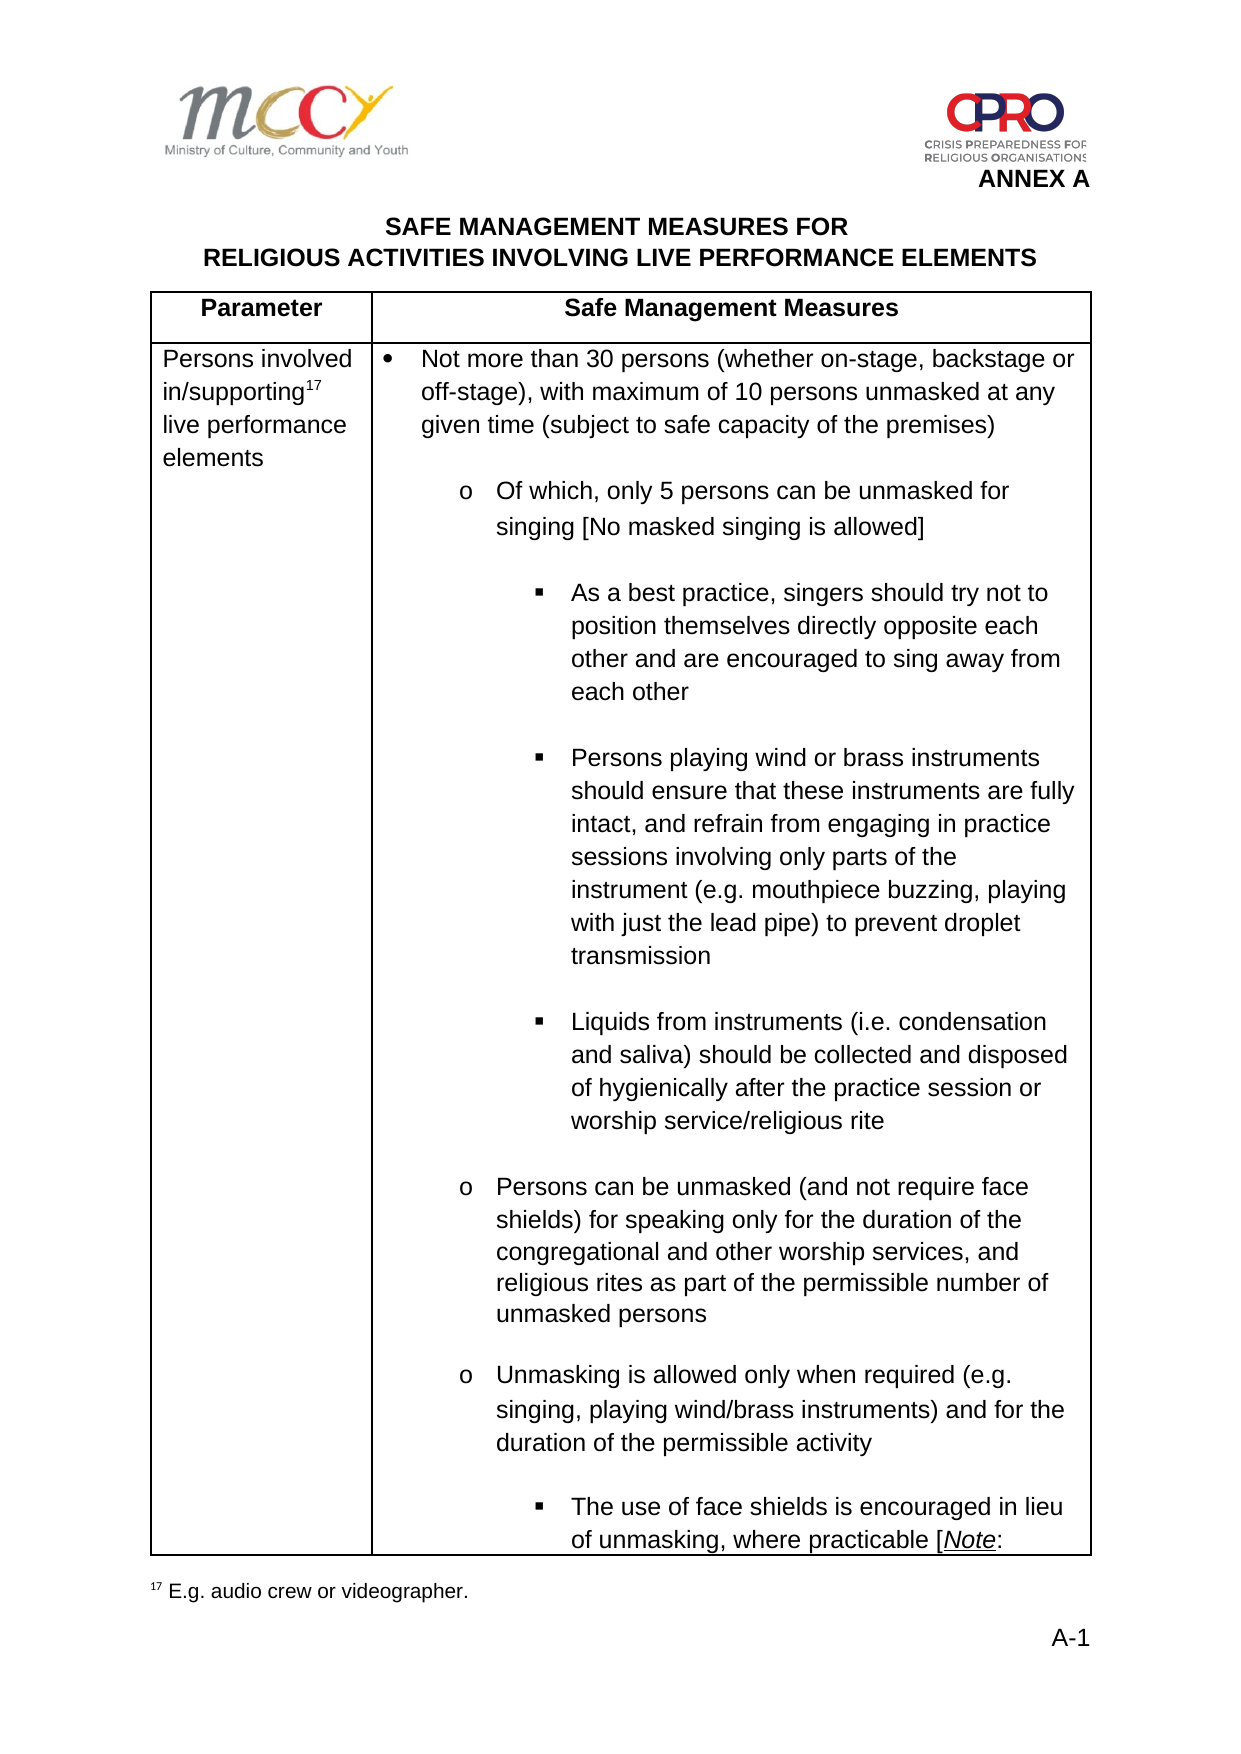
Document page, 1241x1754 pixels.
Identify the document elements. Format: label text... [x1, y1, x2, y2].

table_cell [373, 344, 1090, 1554]
table_header Safe Management Measures [373, 293, 1090, 342]
table_header Parameter [152, 293, 371, 342]
text SAFE MANAGEMENT MEASURES FOR RELIGIOUS ACTIVITIES INVOLVING LIVE PERFORMANCE ELEMENTS [150, 212, 1090, 272]
picture [150, 73, 422, 165]
picture [920, 93, 1087, 163]
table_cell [152, 344, 371, 1554]
text ANNEX A [150, 164, 1090, 193]
